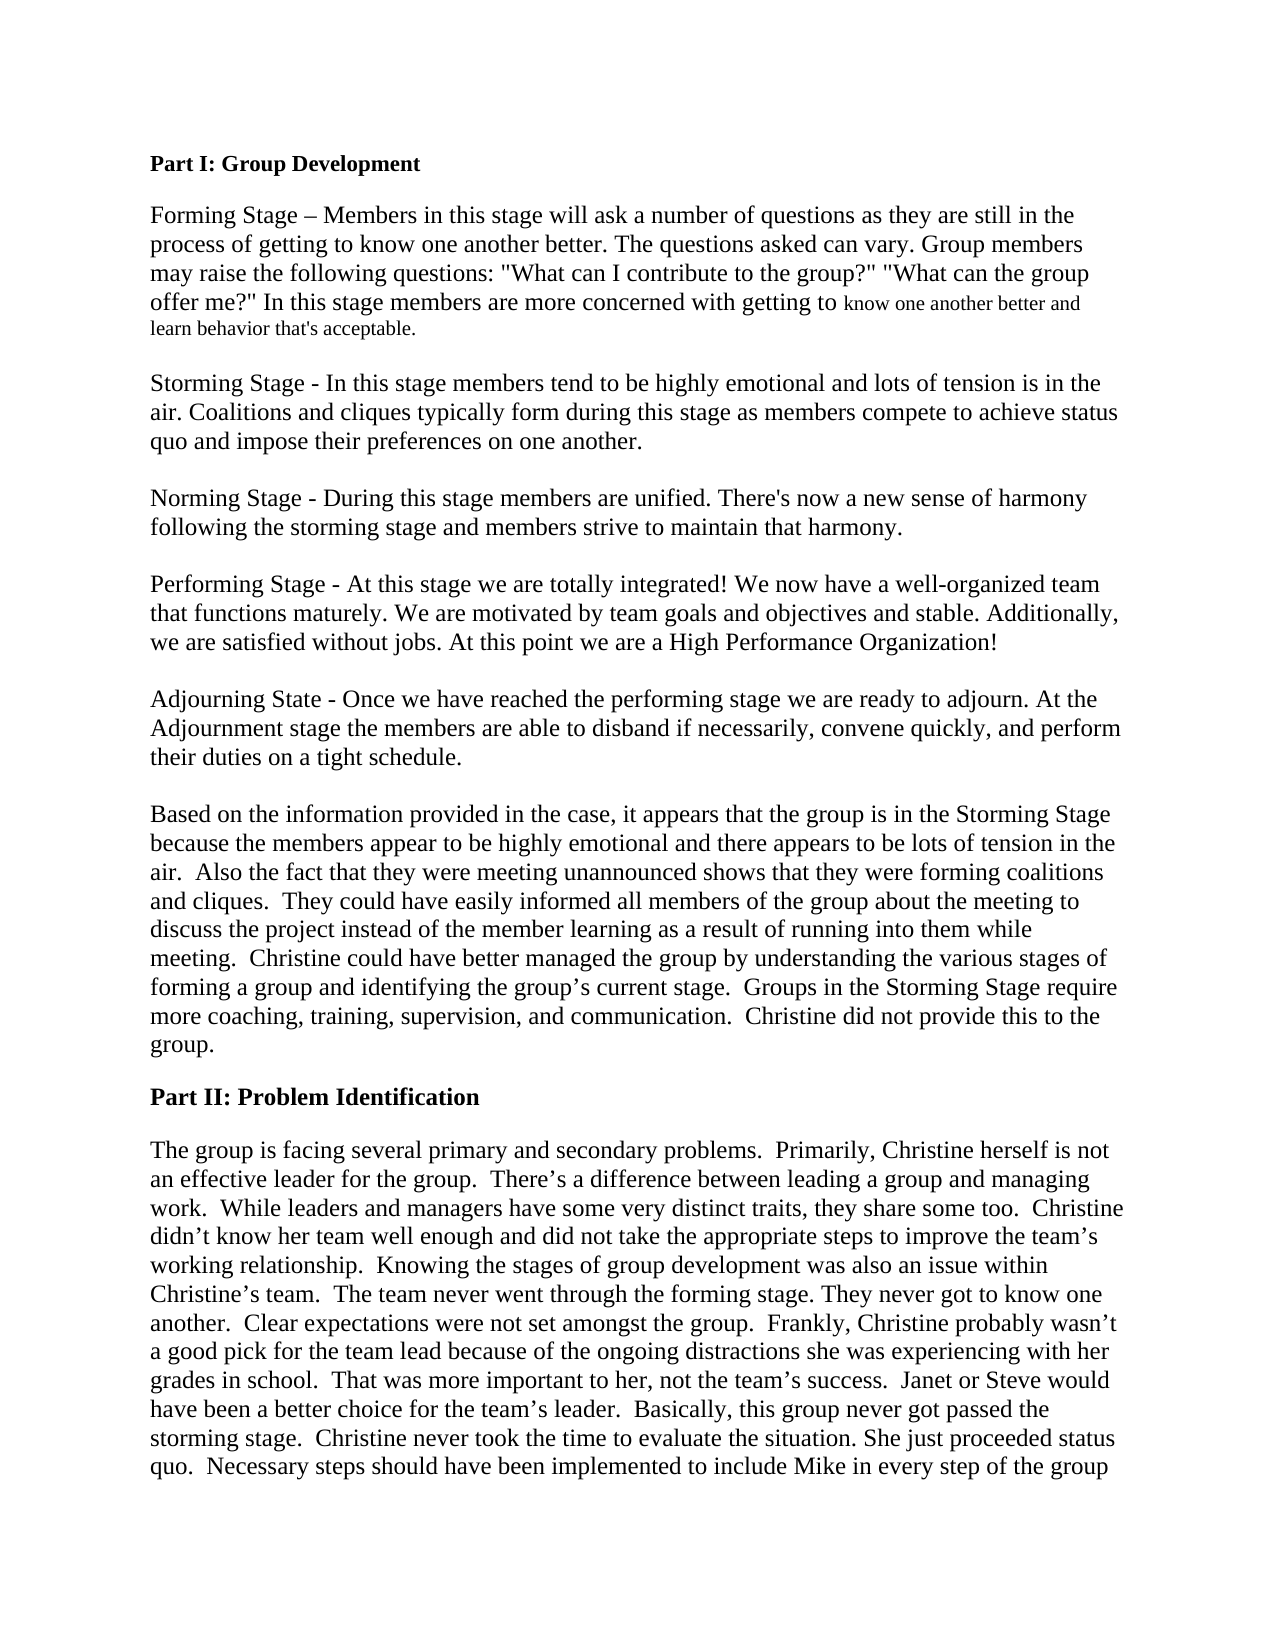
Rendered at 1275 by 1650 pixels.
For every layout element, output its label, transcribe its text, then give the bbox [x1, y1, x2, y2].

text Based on the information provided in the case, it appears that the group is in the Storming Stage because the members appear to be highly emotional and there appears to be lots of tension in the air. Also the fact that they were meeting unannounced shows that they were forming coalitions and cliques. They could have easily informed all members of the group about the meeting to discuss the project instead of the member learning as a result of running into them while meeting. Christine could have better managed the group by understanding the various stages of forming a group and identifying the group’s current stage. Groups in the Storming Stage require more coaching, training, supervision, and communication. Christine did not provide this to the group. [150, 799, 1125, 1058]
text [150, 1135, 1125, 1480]
text Forming Stage – Members in this stage will ask a number of questions as they are still in the process of getting to know one another better. The questions asked can vary. Group members may raise the following questions: "What can I contribute to the group?" "What can the group offer me?" In this stage members are more concerned with getting to know one another better and learn behavior that's acceptable. Storming Stage - In this stage members tend to be highly emotional and lots of tension is in the air. Coalitions and cliques typically form during this stage as members compete to achieve status quo and impose their preferences on one another. Norming Stage - During this stage members are unified. There's now a new sense of harmony following the storming stage and members strive to maintain that harmony. Performing Stage - At this stage we are totally integrated! We now have a well-organized team that functions maturely. We are motivated by team goals and objectives and stable. Additionally, we are satisfied without jobs. At this point we are a High Performance Organization! Adjourning State - Once we have reached the performing stage we are ready to adjourn. At the Adjournment stage the members are able to disband if necessarily, convene quickly, and perform their duties on a tight schedule. [150, 200, 1125, 771]
text Part II: Problem Identification [150, 1082, 1125, 1111]
text Part I: Group Development [150, 150, 1125, 176]
